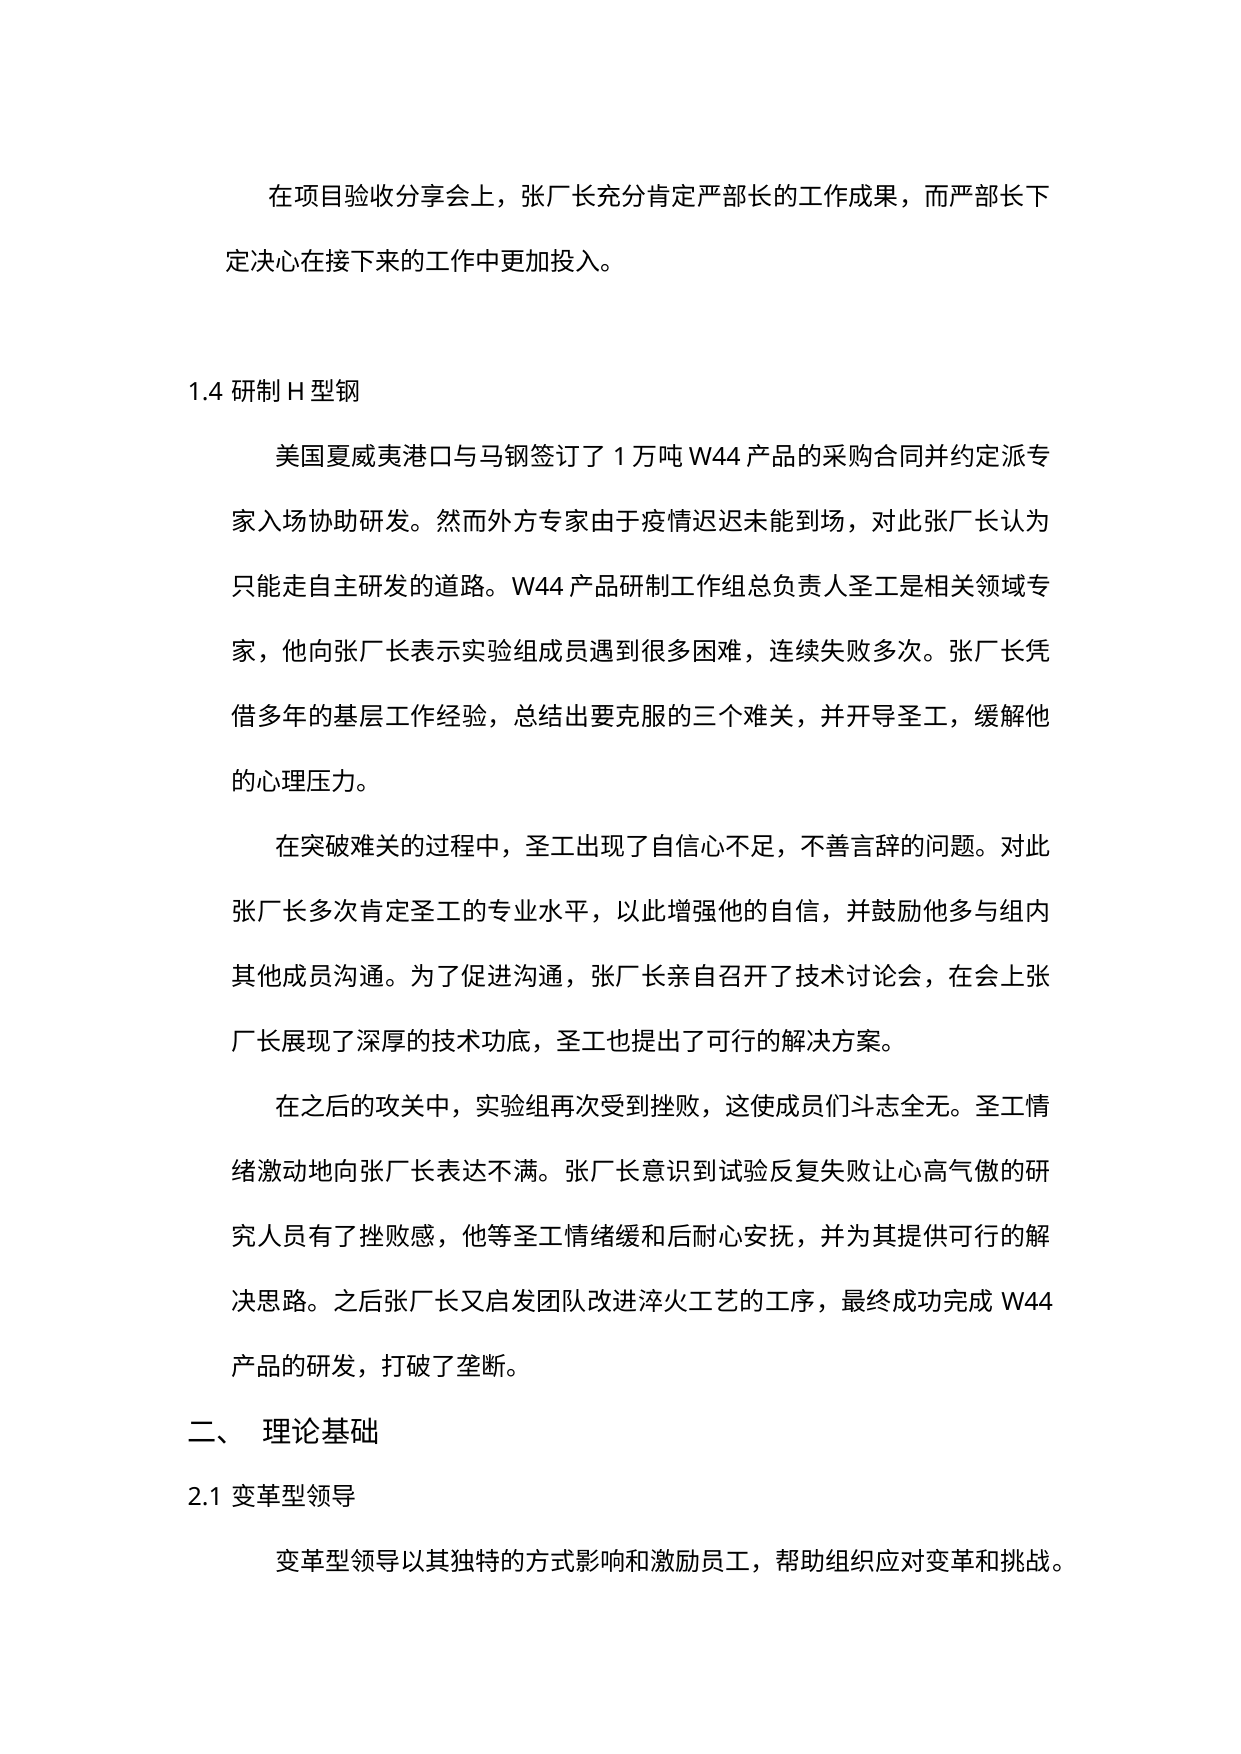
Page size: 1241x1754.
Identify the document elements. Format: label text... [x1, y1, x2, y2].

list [237, 1527, 1053, 1592]
text 在突破难关的过程中，圣工出现了自信心不足，不善言辞的问题。对此张厂长多次肯定圣工的专业水平，以此增强他的自信，并鼓励他多与组内其他成员沟通。为了促进沟通，张厂长亲自召开了技术讨论会，在会上张厂长展现了深厚的技术功底，圣工也提出了可行的解决方案。 [231, 812, 1053, 1072]
list 理论基础 [187, 1397, 1053, 1462]
list 研制H型钢 [187, 357, 1053, 422]
list 变革型领导 [187, 1462, 1053, 1527]
text 在项目验收分享会上，张厂长充分肯定严部长的工作成果，而严部长下定决心在接下来的工作中更加投入。 [225, 162, 1053, 292]
text 在之后的攻关中，实验组再次受到挫败，这使成员们斗志全无。圣工情绪激动地向张厂长表达不满。张厂长意识到试验反复失败让心高气傲的研究人员有了挫败感，他等圣工情绪缓和后耐心安抚，并为其提供可行的解决思路。之后张厂长又启发团队改进淬火工艺的工序，最终成功完成W44产品的研发，打破了垄断。 [231, 1072, 1053, 1397]
list 美国夏威夷港口与马钢签订了1万吨W44产品的采购合同并约定派专家入场协助研发。然而外方专家由于疫情迟迟未能到场，对此张厂长认为只能走自主研发的道路。W44产品研制工作组总负责人圣工是相关领域专家，他向张厂长表示实验组成员遇到很多困难，连续失败多次。张厂长凭借多年的基层工作经验，总结出要克服的三个难关，并开导圣工，缓解他的心理压力。 [231, 422, 1053, 812]
